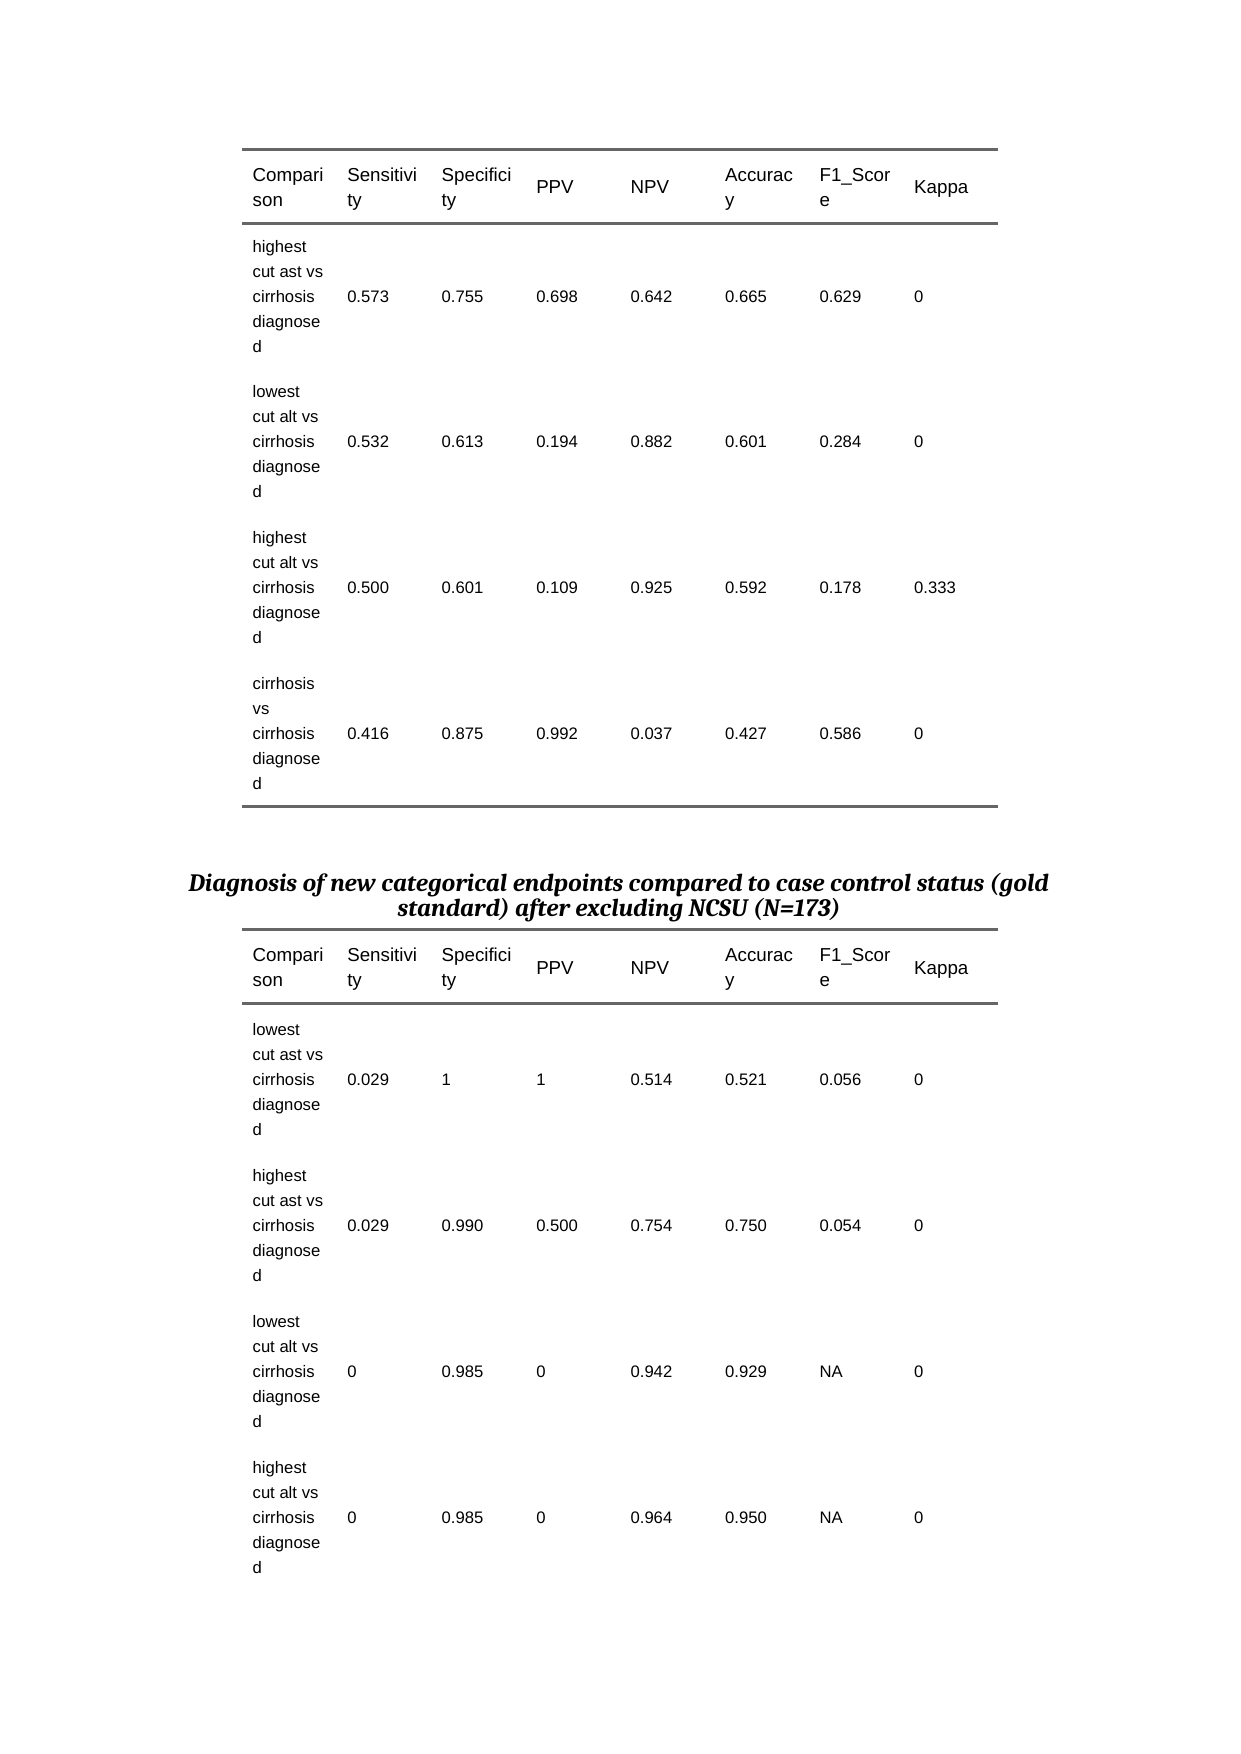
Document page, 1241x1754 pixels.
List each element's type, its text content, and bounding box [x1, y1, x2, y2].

table_cell 0 [904, 225, 998, 367]
table_cell 0.665 [715, 225, 809, 367]
table_cell 0.109 [526, 513, 620, 659]
table_header Specificity [431, 931, 526, 1002]
table_cell 0.755 [431, 225, 526, 367]
table_cell 0.964 [620, 1443, 714, 1588]
table_cell 0.642 [620, 225, 714, 367]
table_cell 0.178 [809, 513, 903, 659]
table_header Comparison [242, 151, 337, 222]
table_cell 0.427 [715, 659, 809, 805]
table_cell 0.942 [620, 1297, 714, 1443]
table_cell lowest cut ast vs cirrhosis diagnosed [242, 1005, 337, 1151]
table_cell 0 [526, 1297, 620, 1443]
table_cell 0.629 [809, 225, 903, 367]
table_cell cirrhosis vs cirrhosis diagnosed [242, 659, 337, 805]
table_cell 0.882 [620, 368, 714, 513]
table_header PPV [526, 151, 620, 222]
table_cell highest cut ast vs cirrhosis diagnosed [242, 1151, 337, 1297]
table_cell 0.613 [431, 368, 526, 513]
table_cell 1 [431, 1005, 526, 1151]
table_cell 0.750 [715, 1151, 809, 1297]
table_cell highest cut alt vs cirrhosis diagnosed [242, 513, 337, 659]
table_cell 0.037 [620, 659, 714, 805]
table_header F1_Score [809, 931, 903, 1002]
table_cell 0.601 [431, 513, 526, 659]
table_cell 0.929 [715, 1297, 809, 1443]
table_cell 0 [904, 368, 998, 513]
table_cell 0 [526, 1443, 620, 1588]
table_header NPV [620, 931, 714, 1002]
table_cell highest cut alt vs cirrhosis diagnosed [242, 1443, 337, 1588]
table_cell 0 [904, 659, 998, 805]
table_cell 0 [904, 1443, 998, 1588]
table_cell 1 [526, 1005, 620, 1151]
table_cell NA [809, 1443, 903, 1588]
table_header Sensitivity [337, 931, 431, 1002]
table_cell 0.990 [431, 1151, 526, 1297]
table_cell 0.056 [809, 1005, 903, 1151]
table_cell 0 [337, 1297, 431, 1443]
table_cell 0.950 [715, 1443, 809, 1588]
table_cell 0.500 [526, 1151, 620, 1297]
table_header Accuracy [715, 151, 809, 222]
table_cell 0.514 [620, 1005, 714, 1151]
table_cell 0.029 [337, 1151, 431, 1297]
table_cell highest cut ast vs cirrhosis diagnosed [242, 225, 337, 367]
table_cell 0.992 [526, 659, 620, 805]
table_cell 0.586 [809, 659, 903, 805]
table_cell lowest cut alt vs cirrhosis diagnosed [242, 368, 337, 513]
table_cell 0.416 [337, 659, 431, 805]
table_cell 0.985 [431, 1297, 526, 1443]
table_cell 0 [904, 1005, 998, 1151]
table_cell 0.985 [431, 1443, 526, 1588]
table_header PPV [526, 931, 620, 1002]
table_header Comparison [242, 931, 337, 1002]
table_header Sensitivity [337, 151, 431, 222]
table_cell 0.054 [809, 1151, 903, 1297]
table_cell 0.284 [809, 368, 903, 513]
text Diagnosis of new categorical endpoints compared to case control status (gold standard) after excluding NCSU (N=173) [154, 872, 1086, 922]
table_cell 0.698 [526, 225, 620, 367]
table_cell 0.333 [904, 513, 998, 659]
table_cell 0.521 [715, 1005, 809, 1151]
table_header Accuracy [715, 931, 809, 1002]
table_header Kappa [904, 931, 998, 1002]
table_cell 0.592 [715, 513, 809, 659]
table_cell 0 [904, 1151, 998, 1297]
table_cell 0.573 [337, 225, 431, 367]
table_cell 0.532 [337, 368, 431, 513]
table_header NPV [620, 151, 714, 222]
table_cell 0.500 [337, 513, 431, 659]
table_cell 0.925 [620, 513, 714, 659]
table_cell 0.194 [526, 368, 620, 513]
table_cell 0.754 [620, 1151, 714, 1297]
table_header Specificity [431, 151, 526, 222]
table_header F1_Score [809, 151, 903, 222]
table_cell 0.029 [337, 1005, 431, 1151]
table_cell NA [809, 1297, 903, 1443]
table_cell 0.875 [431, 659, 526, 805]
table_cell lowest cut alt vs cirrhosis diagnosed [242, 1297, 337, 1443]
table_cell 0.601 [715, 368, 809, 513]
table_cell 0 [337, 1443, 431, 1588]
table_cell 0 [904, 1297, 998, 1443]
table_header Kappa [904, 151, 998, 222]
